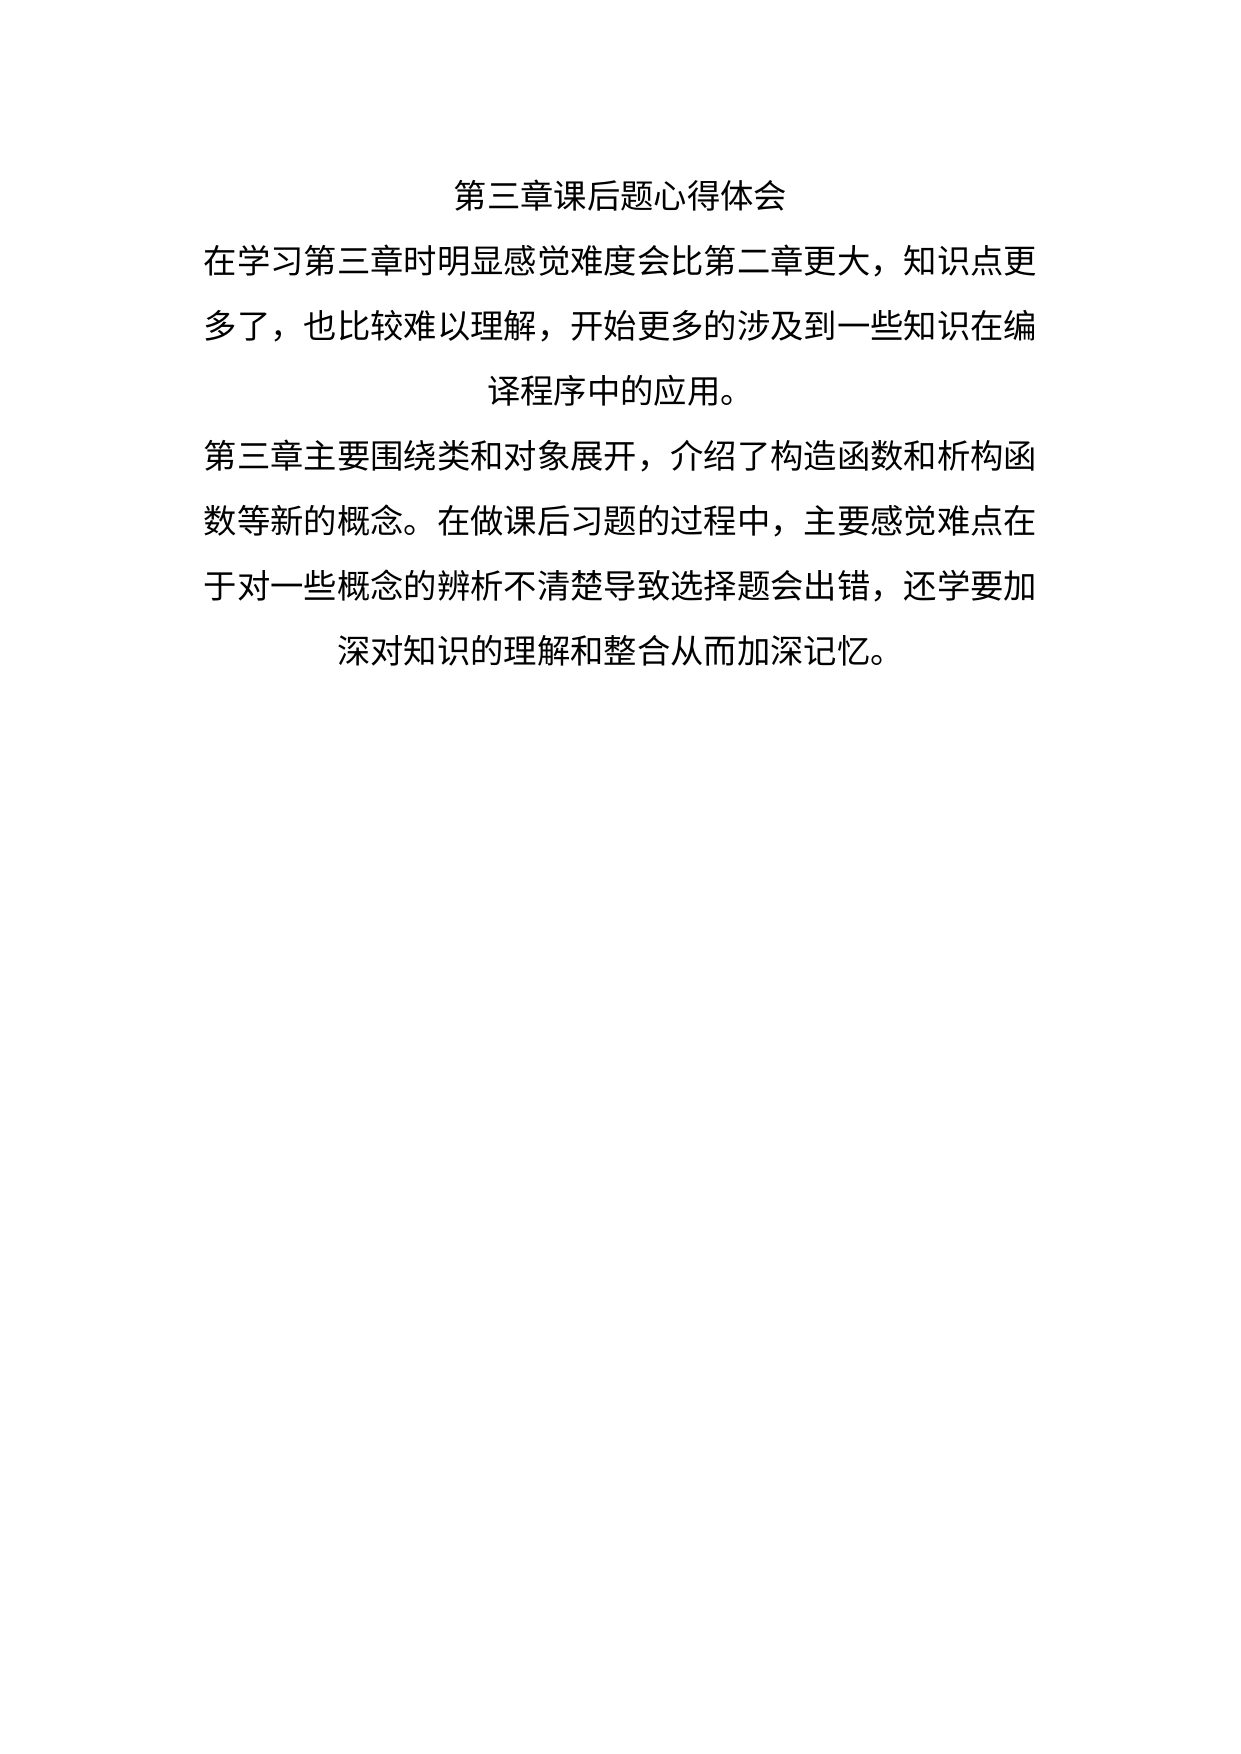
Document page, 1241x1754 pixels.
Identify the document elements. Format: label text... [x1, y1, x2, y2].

text 第三章主要围绕类和对象展开，介绍了构造函数和析构函数等新的概念。在做课后习题的过程中，主要感觉难点在于对一些概念的辨析不清楚导致选择题会出错，还学要加深对知识的理解和整合从而加深记忆。 [187, 422, 1053, 682]
text 在学习第三章时明显感觉难度会比第二章更大，知识点更多了，也比较难以理解，开始更多的涉及到一些知识在编译程序中的应用。 [187, 227, 1053, 422]
text 第三章课后题心得体会 [187, 162, 1053, 227]
